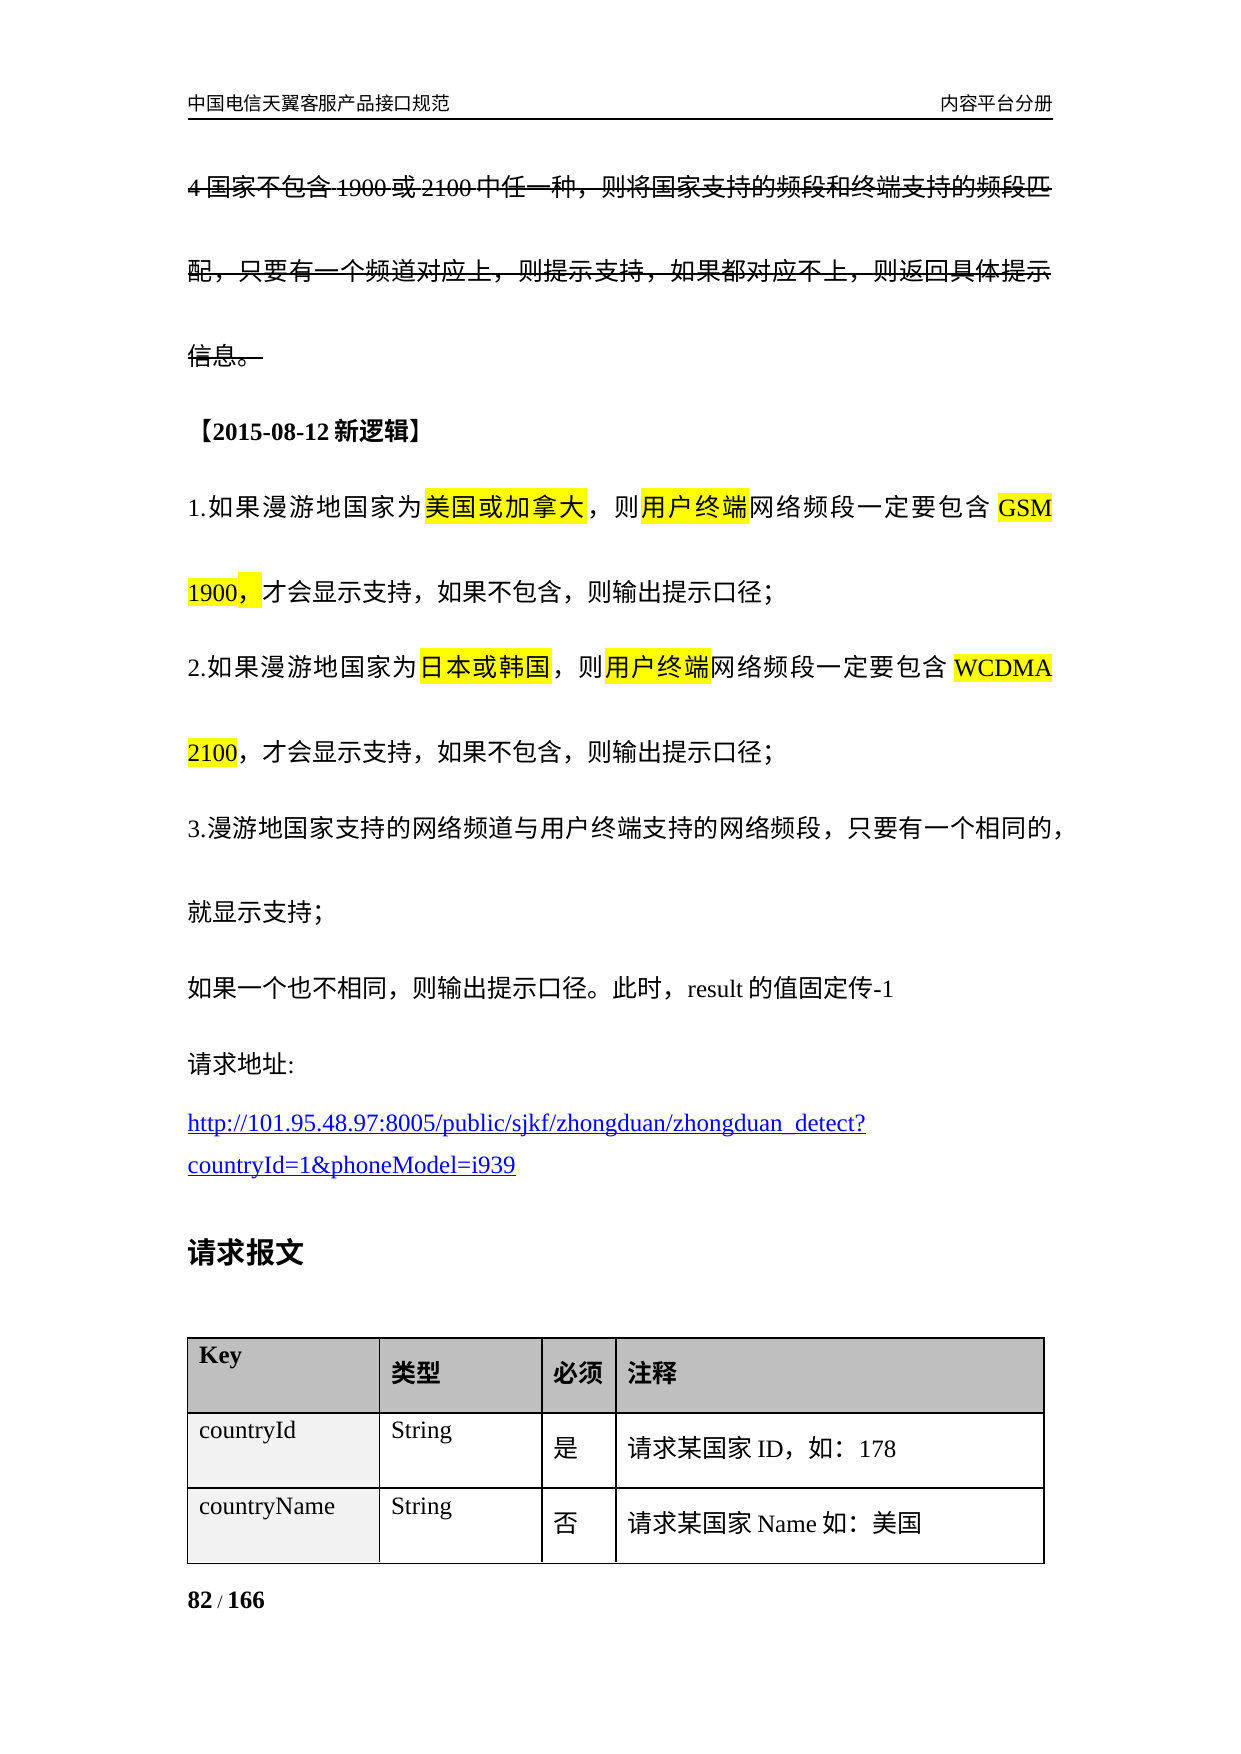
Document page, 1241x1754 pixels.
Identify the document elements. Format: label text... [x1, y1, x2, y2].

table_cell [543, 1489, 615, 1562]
subtitle 请求报文 [187, 1218, 1053, 1283]
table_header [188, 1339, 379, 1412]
text 3.漫游地国家支持的网络频道与用户终端支持的网络频段，只要有一个相同的，就显示支持； [187, 794, 1053, 943]
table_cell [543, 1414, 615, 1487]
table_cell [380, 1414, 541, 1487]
text http://101.95.48.97:8005/public/sjkf/zhongduan/zhongduan_detect?countryId=1&phoneModel=i939 [187, 1106, 1053, 1181]
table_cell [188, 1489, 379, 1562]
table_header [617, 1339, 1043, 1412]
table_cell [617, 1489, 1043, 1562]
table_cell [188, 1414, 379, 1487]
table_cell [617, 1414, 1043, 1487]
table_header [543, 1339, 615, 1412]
text 【2015-08-12新逻辑】 [187, 397, 1053, 462]
text 4 国家不包含1900或2100中任一种，则将国家支持的频段和终端支持的频段匹配，只要有一个频道对应上，则提示支持，如果都对应不上，则返回具体提示信息。 [187, 153, 1053, 387]
text 如果一个也不相同，则输出提示口径。此时，result的值固定传-1 [187, 954, 1053, 1019]
text 2.如果漫游地国家为日本或韩国，则用户终端网络频段一定要包含WCDMA 2100，才会显示支持，如果不包含，则输出提示口径； [187, 633, 1053, 783]
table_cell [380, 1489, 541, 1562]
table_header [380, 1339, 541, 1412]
text 请求地址: [187, 1030, 1053, 1095]
text 1.如果漫游地国家为美国或加拿大，则用户终端网络频段一定要包含GSM 1900，才会显示支持，如果不包含，则输出提示口径； [187, 473, 1053, 623]
